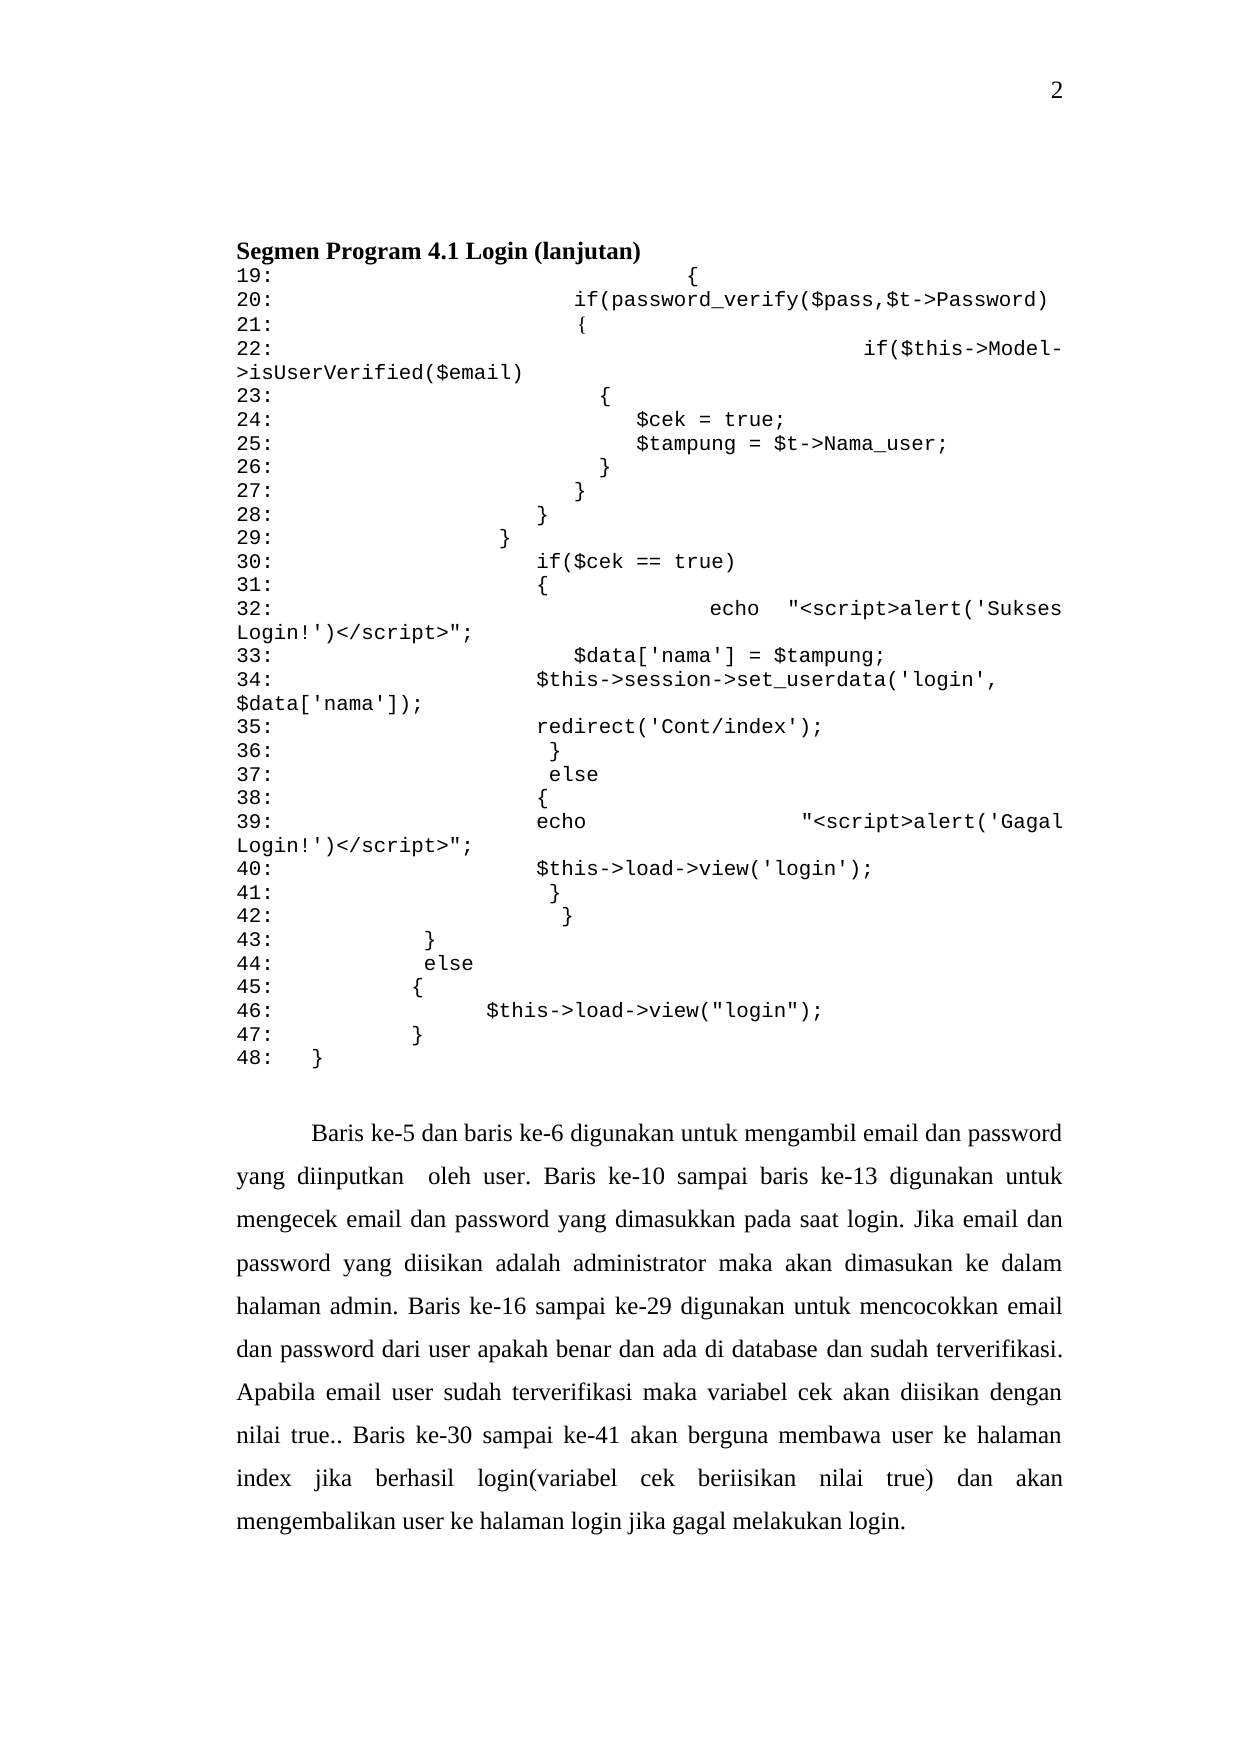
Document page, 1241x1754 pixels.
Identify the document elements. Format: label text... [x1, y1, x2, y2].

list } [236, 929, 1063, 953]
list } [236, 527, 1063, 551]
list } [236, 1024, 1063, 1047]
list $cek = true; [236, 409, 1063, 433]
list } [236, 906, 1063, 929]
list $this->load->view('login'); [236, 858, 1063, 882]
list { [236, 312, 1063, 338]
list else [236, 764, 1063, 787]
list } [236, 882, 1063, 906]
list } [236, 480, 1063, 503]
list $data['nama'] = $tampung; [236, 645, 1063, 669]
list if($cek == true) [236, 551, 1063, 574]
list else [236, 953, 1063, 976]
list { [236, 787, 1063, 811]
list } [236, 740, 1063, 764]
list } [236, 456, 1063, 480]
list echo "<script>alert('Sukses Login!')</script>"; [236, 598, 1063, 645]
text Baris ke-5 dan baris ke-6 digunakan untuk mengambil email dan password yang diinputkan oleh user. Baris ke-10 sampai baris ke-13 digunakan untuk mengecek email dan password yang dimasukkan pada saat login. Jika email dan password yang diisikan adalah administrator maka akan dimasukan ke dalam halaman admin. Baris ke-16 sampai ke-29 digunakan untuk mencocokkan email dan password dari user apakah benar dan ada di database dan sudah terverifikasi. Apabila email user sudah terverifikasi maka variabel cek akan diisikan dengan nilai true.. Baris ke-30 sampai ke-41 akan berguna membawa user ke halaman index jika berhasil login(variabel cek beriisikan nilai true) dan akan mengembalikan user ke halaman login jika gagal melakukan login. [236, 1118, 1063, 1535]
list { [236, 574, 1063, 598]
list $this->load->view("login"); [236, 1000, 1063, 1024]
list if(password_verify($pass,$t->Password) [236, 289, 1063, 312]
list } [236, 1047, 1063, 1071]
list { [236, 976, 1063, 1000]
list echo "<script>alert('Gagal Login!')</script>"; [236, 811, 1063, 858]
list Segmen Program 4.1 Login (lanjutan) [236, 236, 1063, 265]
list } [236, 503, 1063, 527]
list { [236, 265, 1063, 289]
list $tampung = $t->Nama_user; [236, 433, 1063, 456]
list $this->session->set_userdata('login',$data['nama']); [236, 669, 1063, 716]
list if($this->Model->isUserVerified($email) [236, 338, 1063, 385]
list { [236, 385, 1063, 409]
list redirect('Cont/index'); [236, 716, 1063, 740]
